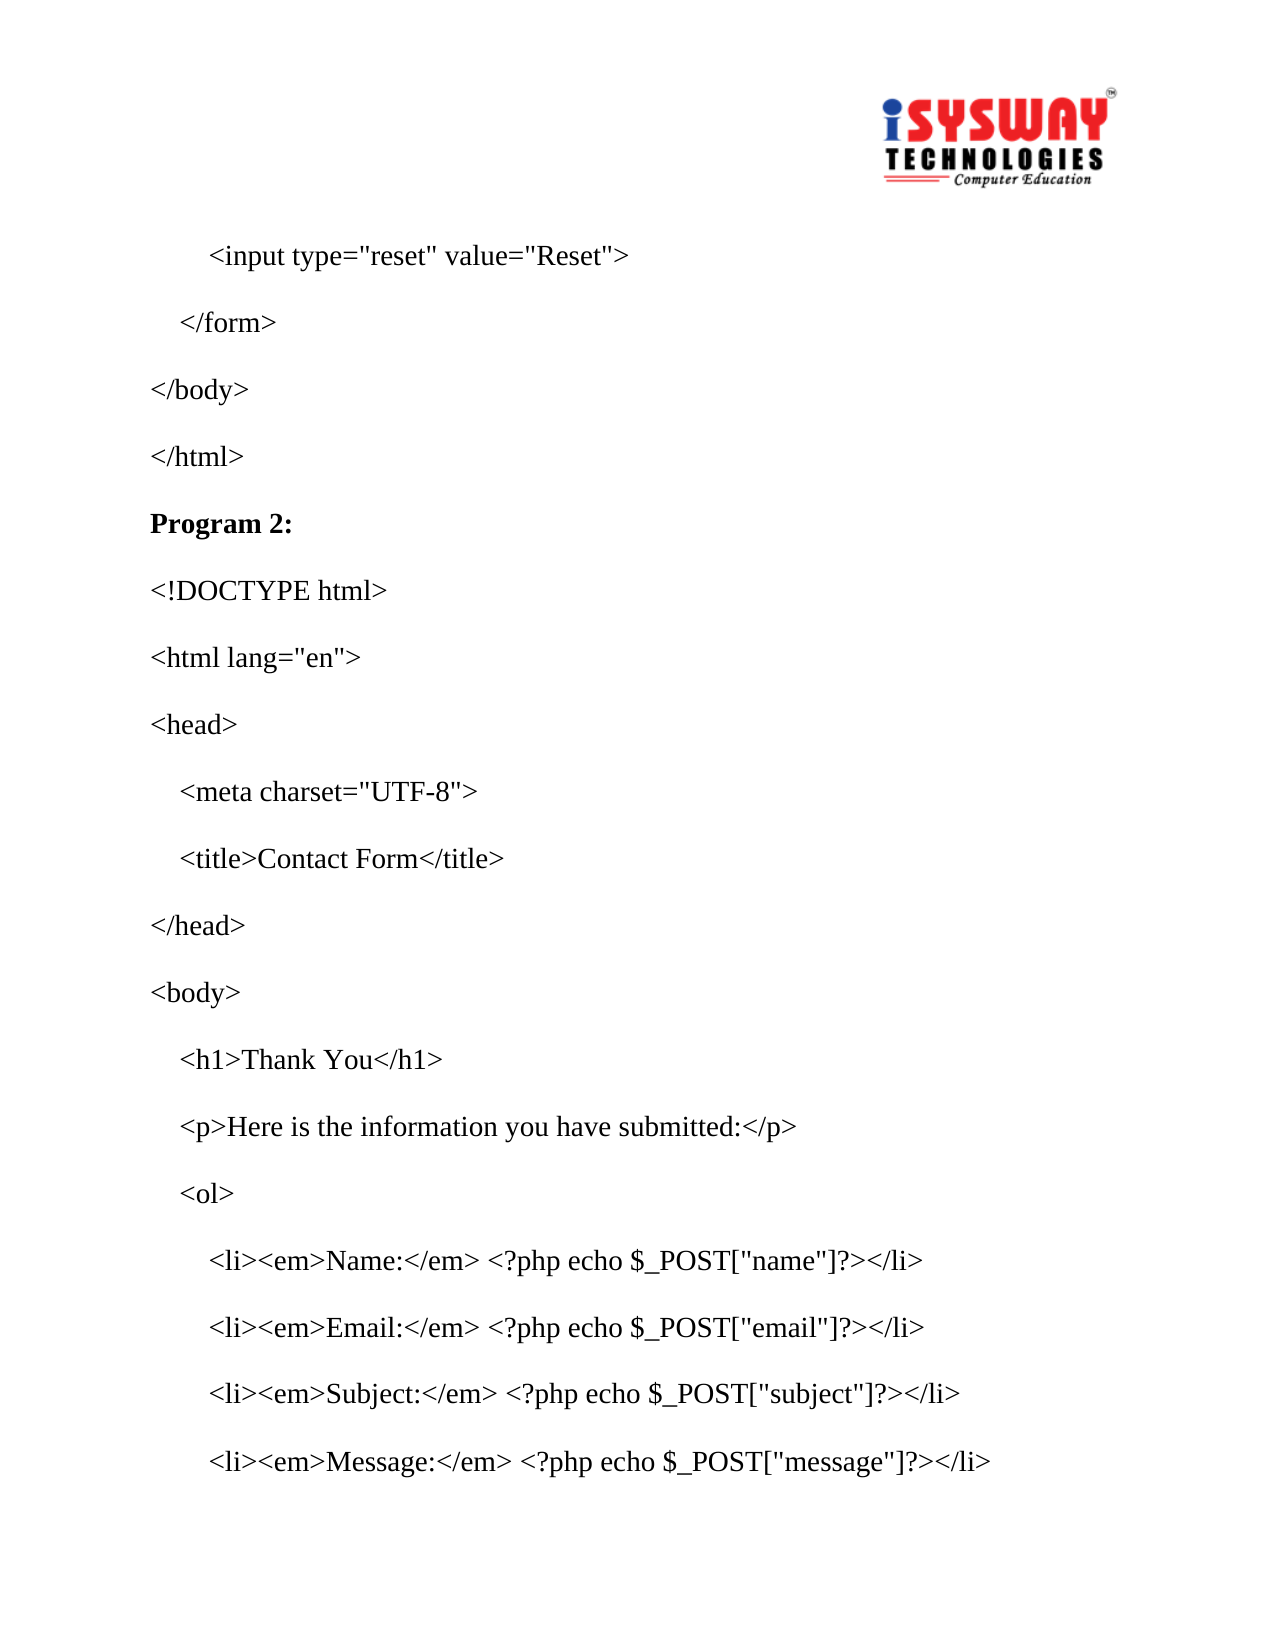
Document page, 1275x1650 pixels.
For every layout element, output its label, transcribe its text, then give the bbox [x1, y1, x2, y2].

text <p>Here is the information you have submitted:</p> [150, 1109, 1125, 1142]
text <input type="reset" value="Reset"> [150, 238, 1125, 272]
text <li><em>Name:</em> <?php echo $_POST["name"]?></li> [150, 1243, 1125, 1276]
text <title>Contact Form</title> [150, 841, 1125, 874]
text <!DOCTYPE html> [150, 573, 1125, 606]
text <meta charset="UTF-8"> [150, 774, 1125, 807]
picture [873, 73, 1125, 210]
text <html lang="en"> [150, 640, 1125, 673]
text <h1>Thank You</h1> [150, 1042, 1125, 1075]
text <li><em>Message:</em> <?php echo $_POST["message"]?></li> [150, 1444, 1125, 1477]
text <li><em>Subject:</em> <?php echo $_POST["subject"]?></li> [150, 1377, 1125, 1410]
text </form> [150, 305, 1125, 338]
text <body> [150, 975, 1125, 1008]
text <head> [150, 707, 1125, 740]
text Program 2: [150, 506, 1125, 539]
text </html> [150, 439, 1125, 472]
text <li><em>Email:</em> <?php echo $_POST["email"]?></li> [150, 1310, 1125, 1343]
text <ol> [150, 1176, 1125, 1209]
text </body> [150, 372, 1125, 406]
text </head> [150, 908, 1125, 941]
